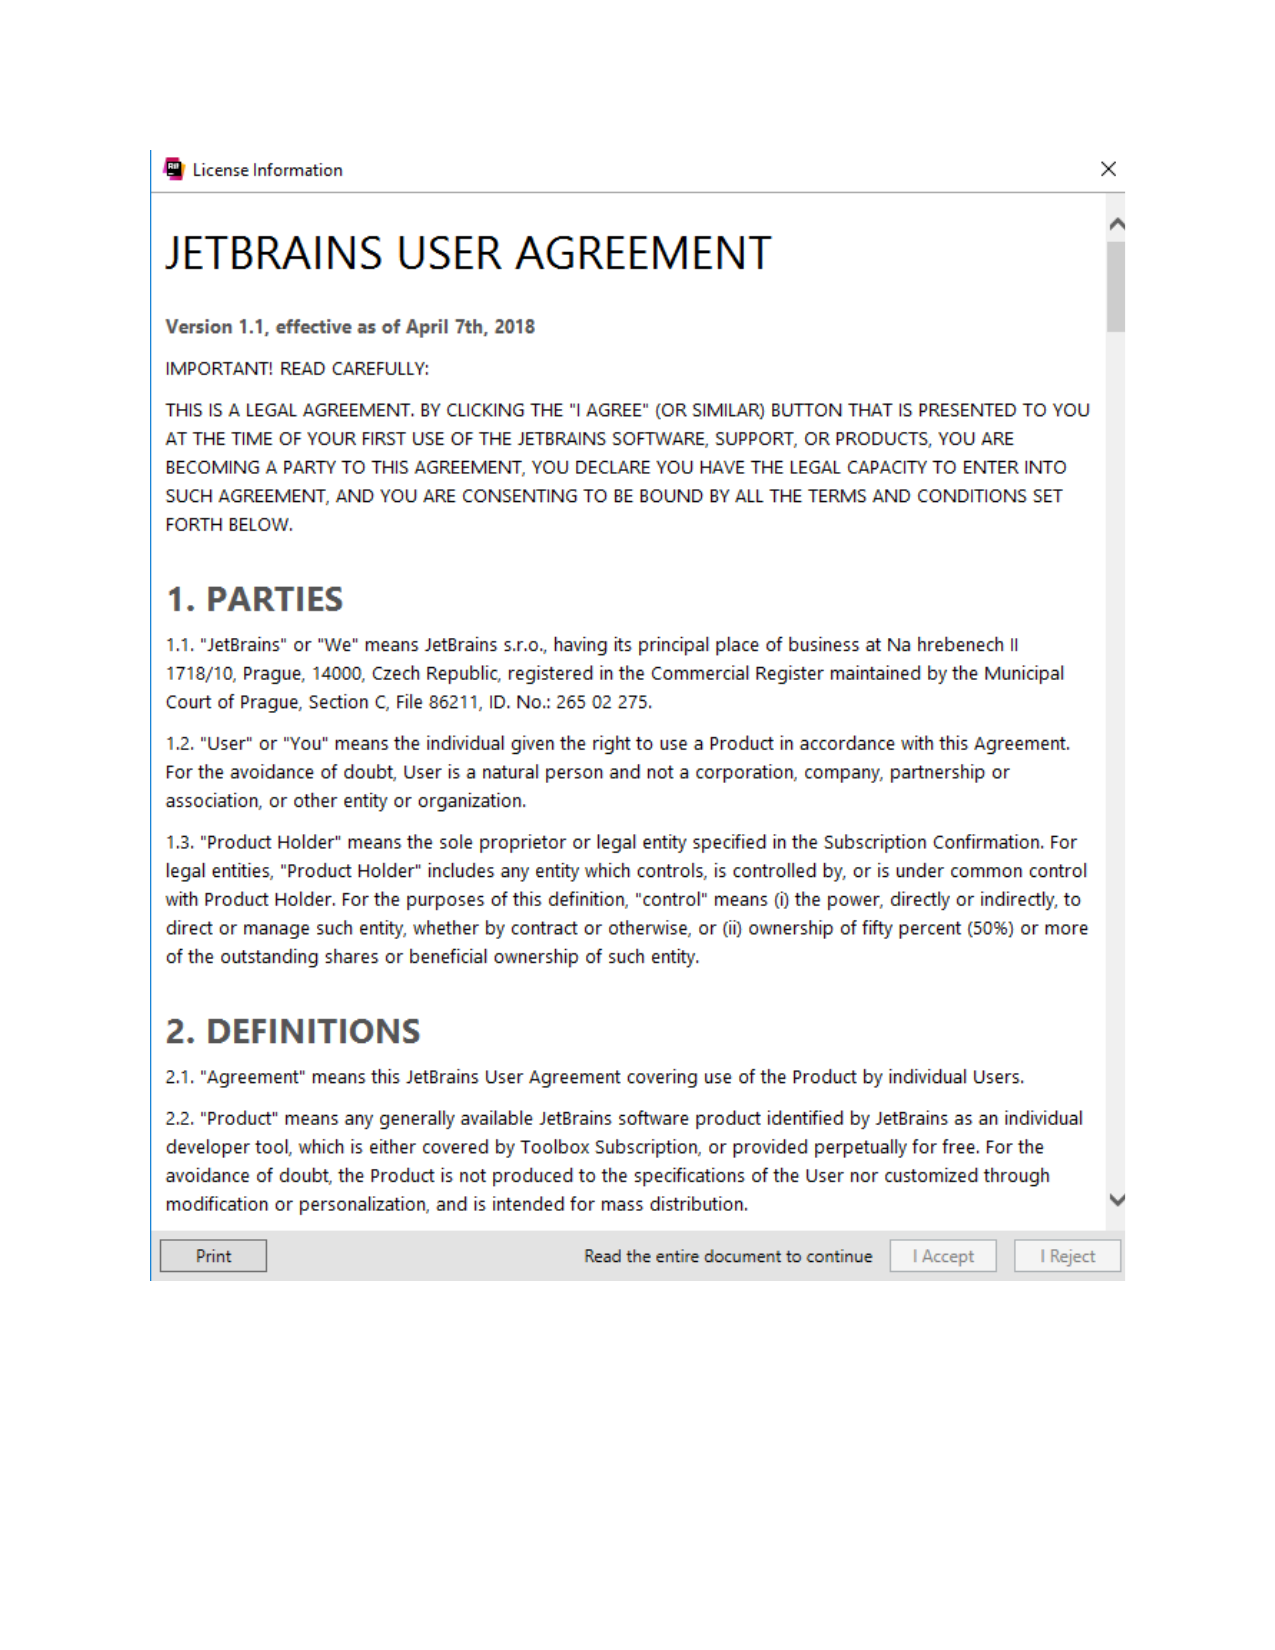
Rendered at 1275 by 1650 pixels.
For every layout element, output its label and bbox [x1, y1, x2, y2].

picture [150, 150, 1125, 1281]
